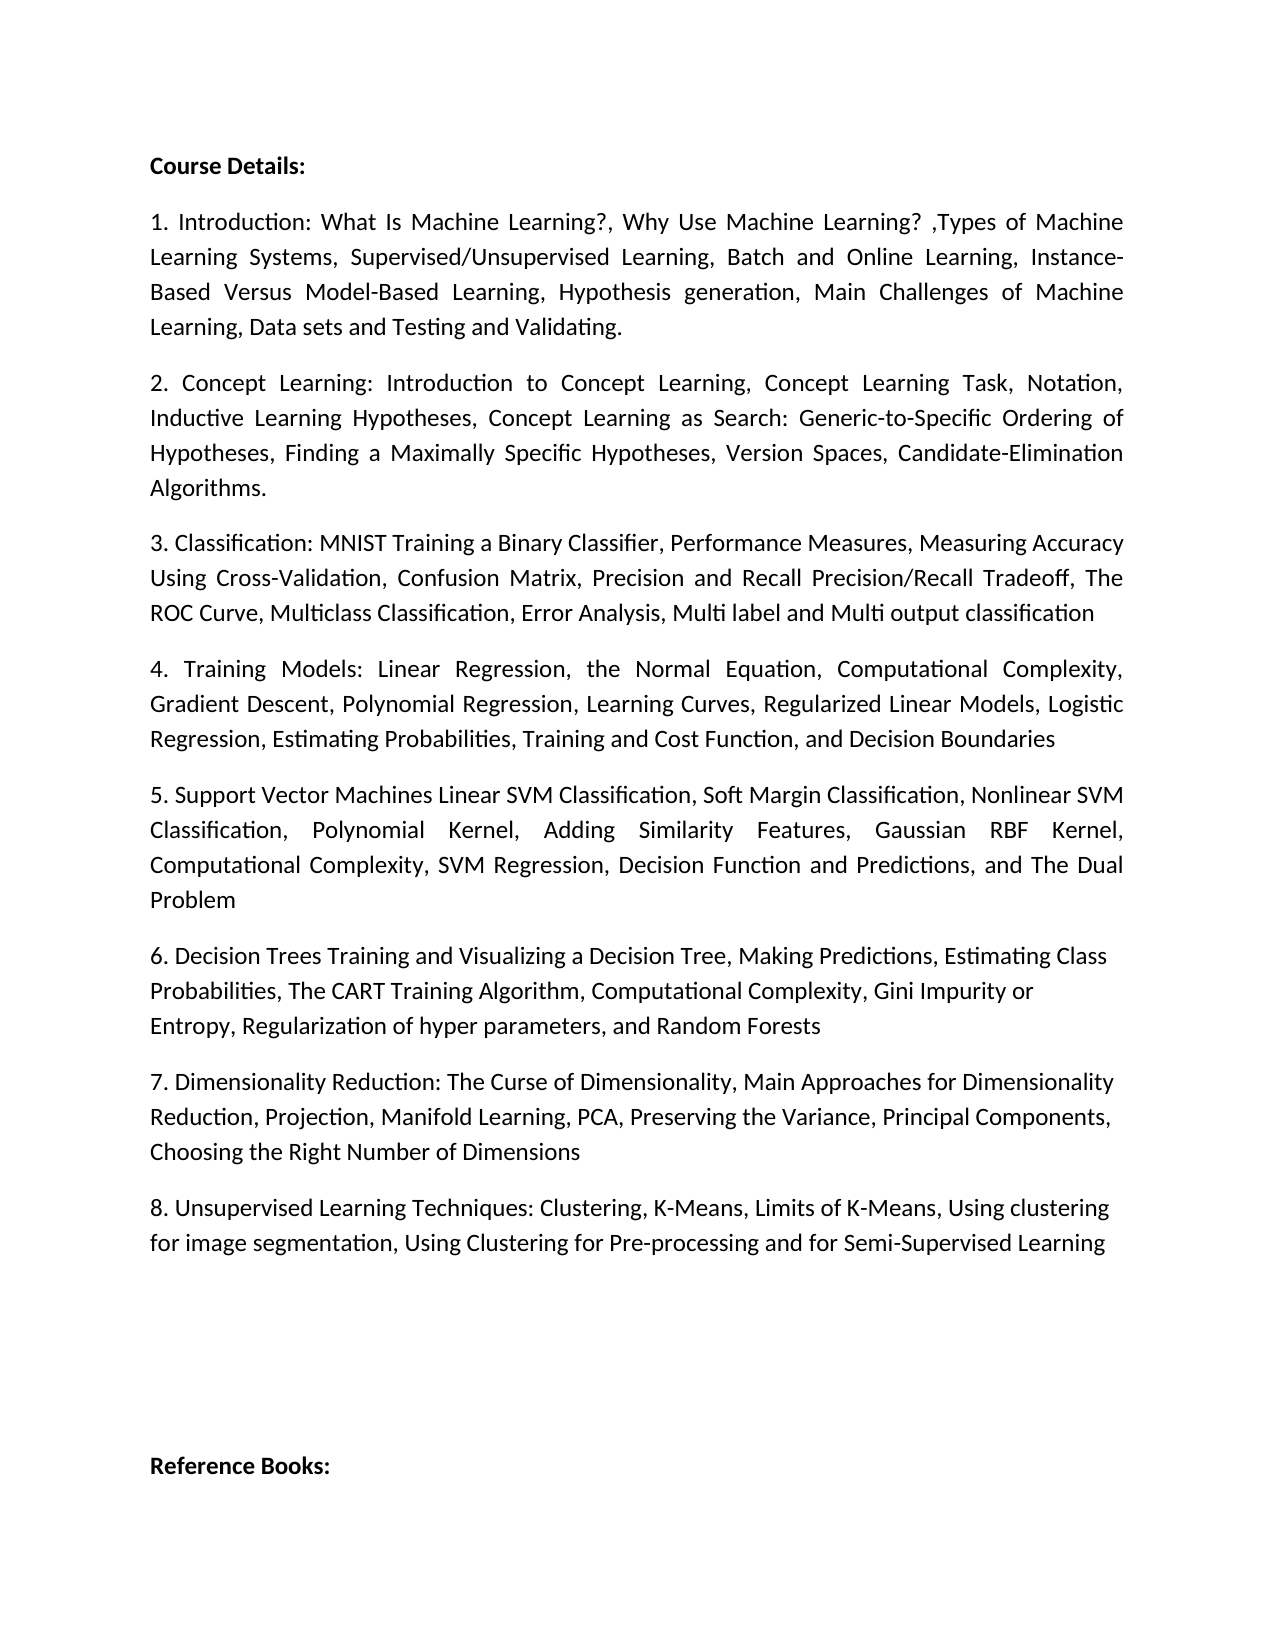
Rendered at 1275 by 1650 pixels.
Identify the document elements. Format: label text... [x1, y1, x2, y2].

text 2. Concept Learning: Introduction to Concept Learning, Concept Learning Task, Notation, Inductive Learning Hypotheses, Concept Learning as Search: Generic-to-Specific Ordering of Hypotheses, Finding a Maximally Specific Hypotheses, Version Spaces, Candidate-Elimination Algorithms. [150, 367, 1125, 502]
text 4. Training Models: Linear Regression, the Normal Equation, Computational Complexity, Gradient Descent, Polynomial Regression, Learning Curves, Regularized Linear Models, Logistic Regression, Estimating Probabilities, Training and Cost Function, and Decision Boundaries [150, 653, 1125, 754]
text Reference Books: [150, 1450, 1125, 1481]
text Course Details: [150, 150, 1125, 181]
text 5. Support Vector Machines Linear SVM Classification, Soft Margin Classification, Nonlinear SVM Classification, Polynomial Kernel, Adding Similarity Features, Gaussian RBF Kernel, Computational Complexity, SVM Regression, Decision Function and Predictions, and The Dual Problem [150, 779, 1125, 915]
text 8. Unsupervised Learning Techniques: Clustering, K-Means, Limits of K-Means, Using clustering for image segmentation, Using Clustering for Pre-processing and for Semi-Supervised Learning [150, 1192, 1125, 1257]
text 6. Decision Trees Training and Visualizing a Decision Tree, Making Predictions, Estimating Class Probabilities, The CART Training Algorithm, Computational Complexity, Gini Impurity or Entropy, Regularization of hyper parameters, and Random Forests [150, 940, 1125, 1041]
text 7. Dimensionality Reduction: The Curse of Dimensionality, Main Approaches for Dimensionality Reduction, Projection, Manifold Learning, PCA, Preserving the Variance, Principal Components, Choosing the Right Number of Dimensions [150, 1066, 1125, 1166]
text 1. Introduction: What Is Machine Learning?, Why Use Machine Learning? ,Types of Machine Learning Systems, Supervised/Unsupervised Learning, Batch and Online Learning, Instance-Based Versus Model-Based Learning, Hypothesis generation, Main Challenges of Machine Learning, Data sets and Testing and Validating. [150, 206, 1125, 341]
text 3. Classification: MNIST Training a Binary Classifier, Performance Measures, Measuring Accuracy Using Cross-Validation, Confusion Matrix, Precision and Recall Precision/Recall Tradeoff, The ROC Curve, Multiclass Classification, Error Analysis, Multi label and Multi output classification [150, 527, 1125, 628]
